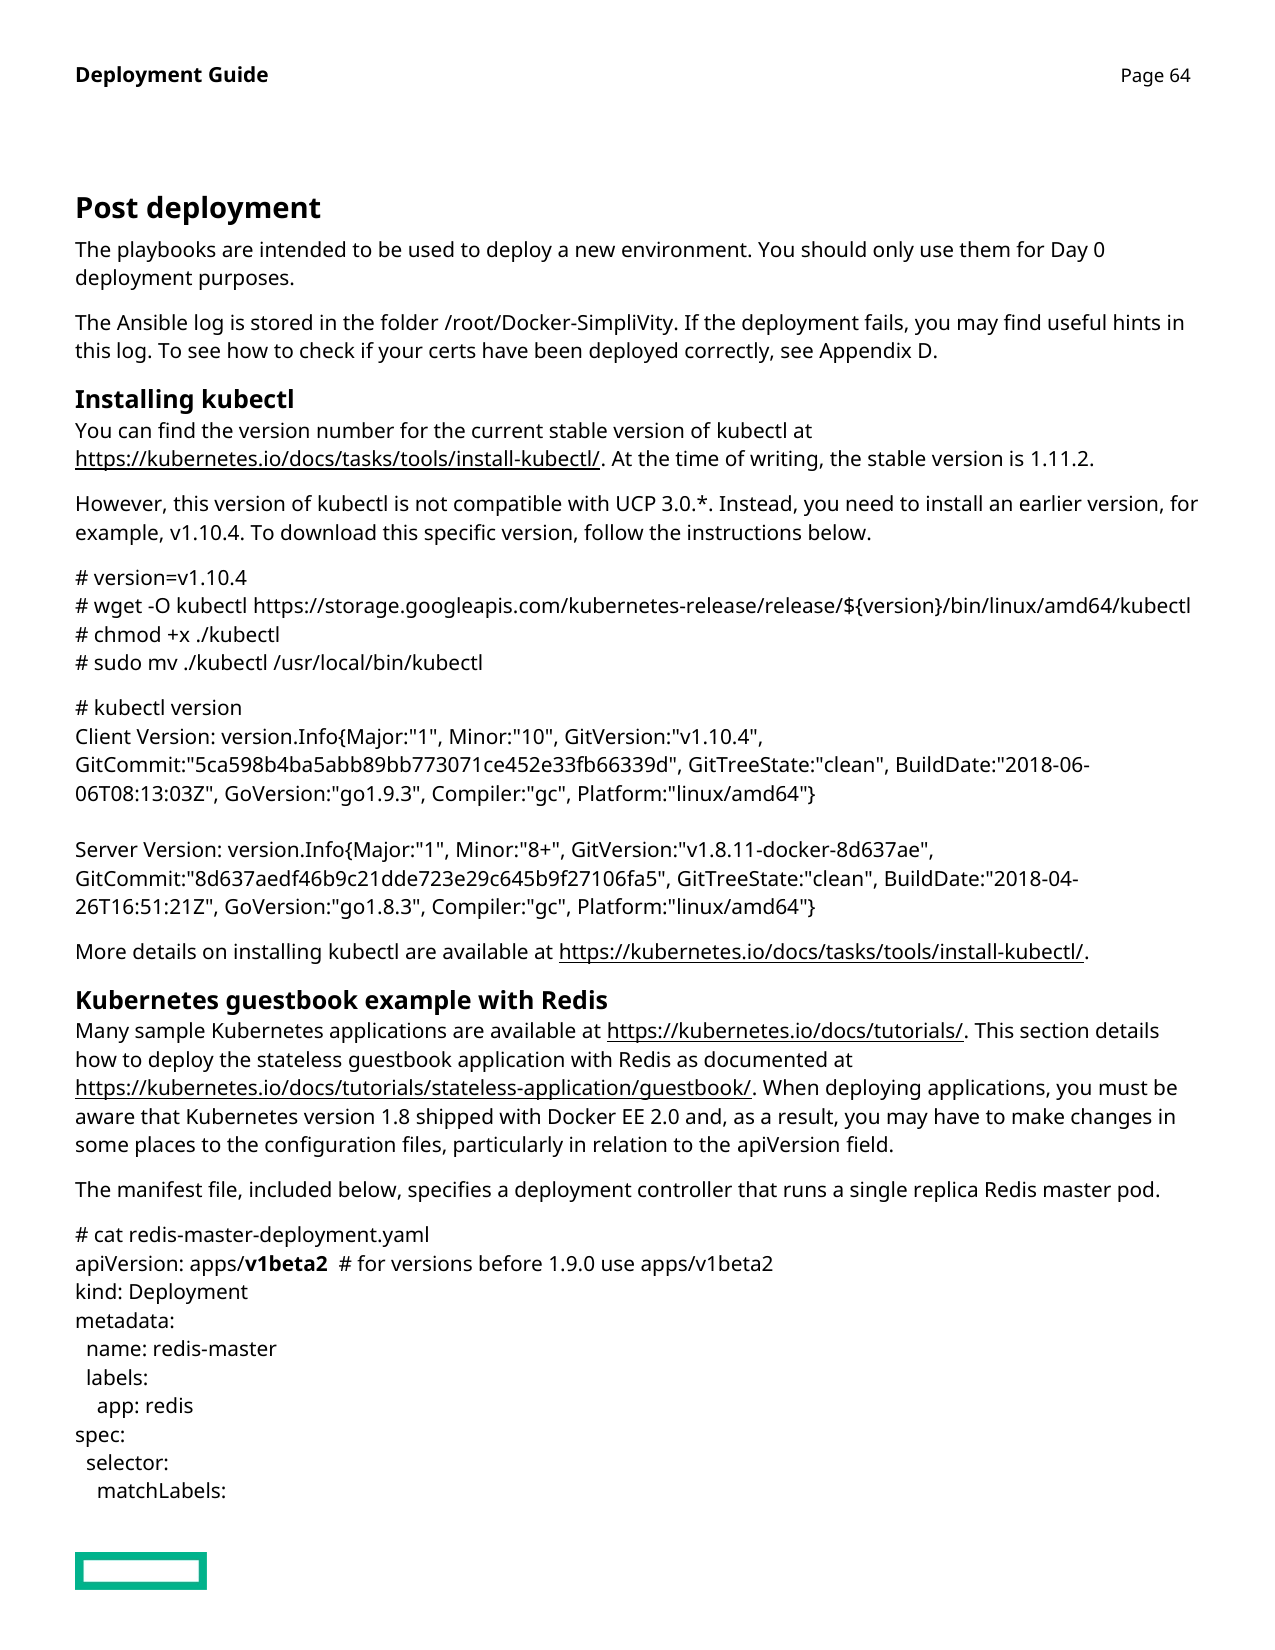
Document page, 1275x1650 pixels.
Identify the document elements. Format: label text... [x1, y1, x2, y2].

text Many sample Kubernetes applications are available at https://kubernetes.io/docs/tutorials/. This section details how to deploy the stateless guestbook application with Redis as documented at https://kubernetes.io/docs/tutorials/stateless-application/guestbook/. When deploying applications, you must be aware that Kubernetes version 1.8 shipped with Docker EE 2.0 and, as a result, you may have to make changes in some places to the configuration files, particularly in relation to the apiVersion field. [75, 1017, 1200, 1159]
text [75, 1221, 1200, 1505]
subtitle Kubernetes guestbook example with Redis [75, 983, 1200, 1017]
text # version=v1.10.4 # wget -O kubectl https://storage.googleapis.com/kubernetes-release/release/${version}/bin/linux/amd64/kubectl # chmod +x ./kubectl # sudo mv ./kubectl /usr/local/bin/kubectl [75, 563, 1200, 677]
subtitle Installing kubectl [75, 382, 1200, 416]
text The Ansible log is stored in the folder /root/Docker-SimpliVity. If the deployment fails, you may find useful hints in this log. To see how to check if your certs have been deployed correctly, see Appendix D. [75, 308, 1200, 365]
text More details on installing kubectl are available at https://kubernetes.io/docs/tasks/tools/install-kubectl/. [75, 937, 1200, 966]
subtitle Post deployment [75, 187, 1200, 227]
text The playbooks are intended to be used to deploy a new environment. You should only use them for Day 0 deployment purposes. [75, 235, 1200, 292]
picture [75, 1552, 207, 1590]
text # kubectl version Client Version: version.Info{Major:"1", Minor:"10", GitVersion:"v1.10.4", GitCommit:"5ca598b4ba5abb89bb773071ce452e33fb66339d", GitTreeState:"clean", BuildDate:"2018-06-06T08:13:03Z", GoVersion:"go1.9.3", Compiler:"gc", Platform:"linux/amd64"} Server Version: version.Info{Major:"1", Minor:"8+", GitVersion:"v1.8.11-docker-8d637ae", GitCommit:"8d637aedf46b9c21dde723e29c645b9f27106fa5", GitTreeState:"clean", BuildDate:"2018-04-26T16:51:21Z", GoVersion:"go1.8.3", Compiler:"gc", Platform:"linux/amd64"} [75, 693, 1200, 921]
text The manifest file, included below, specifies a deployment controller that runs a single replica Redis master pod. [75, 1176, 1200, 1204]
text However, this version of kubectl is not compatible with UCP 3.0.*. Instead, you need to install an earlier version, for example, v1.10.4. To download this specific version, follow the instructions below. [75, 489, 1200, 546]
text You can find the version number for the current stable version of kubectl at https://kubernetes.io/docs/tasks/tools/install-kubectl/. At the time of writing, the stable version is 1.11.2. [75, 416, 1200, 473]
